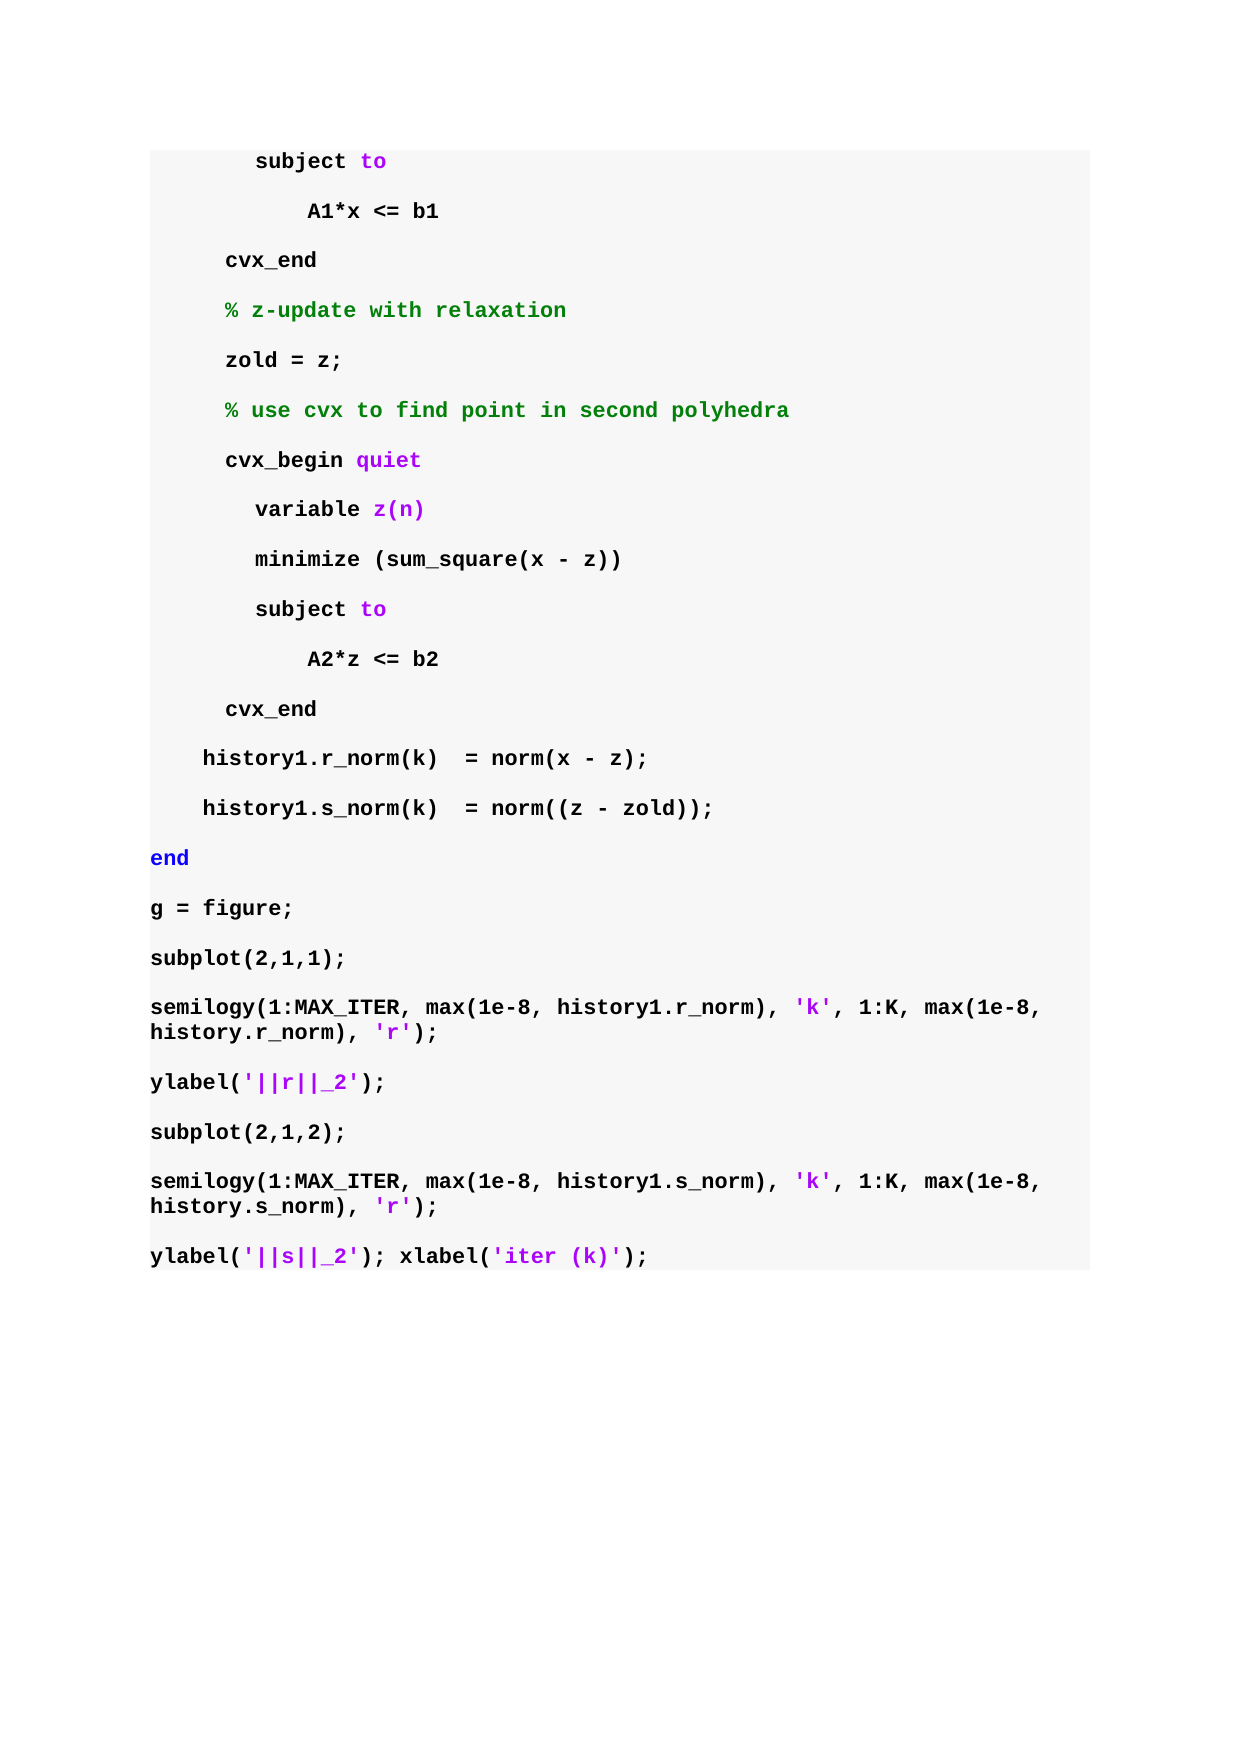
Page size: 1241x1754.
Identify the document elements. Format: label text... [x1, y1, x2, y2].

text semilogy(1:MAX_ITER, max(1e-8, history1.s_norm), 'k', 1:K, max(1e-8, history.s_norm), 'r'); [150, 1171, 1090, 1220]
text minimize (sum_square(x - z)) [150, 548, 1090, 573]
text subplot(2,1,1); [150, 947, 1090, 971]
text history1.r_norm(k) = norm(x - z); [150, 747, 1090, 772]
text history1.s_norm(k) = norm((z - zold)); [150, 797, 1090, 822]
text cvx_end [150, 698, 1090, 722]
text ylabel('||s||_2'); xlabel('iter (k)'); [150, 1245, 1090, 1270]
text zold = z; [150, 349, 1090, 374]
text A1*x <= b1 [150, 200, 1090, 224]
text end [150, 847, 1090, 872]
text % z-update with relaxation [150, 299, 1090, 324]
text cvx_end [150, 249, 1090, 274]
text variable z(n) [150, 498, 1090, 523]
text % use cvx to find point in second polyhedra [150, 399, 1090, 424]
text subject to [150, 150, 1090, 175]
text semilogy(1:MAX_ITER, max(1e-8, history1.r_norm), 'k', 1:K, max(1e-8, history.r_norm), 'r'); [150, 996, 1090, 1046]
text cvx_begin quiet [150, 449, 1090, 473]
text g = figure; [150, 897, 1090, 922]
text ylabel('||r||_2'); [150, 1071, 1090, 1096]
text subject to [150, 598, 1090, 623]
text A2*z <= b2 [150, 648, 1090, 673]
text subplot(2,1,2); [150, 1121, 1090, 1146]
